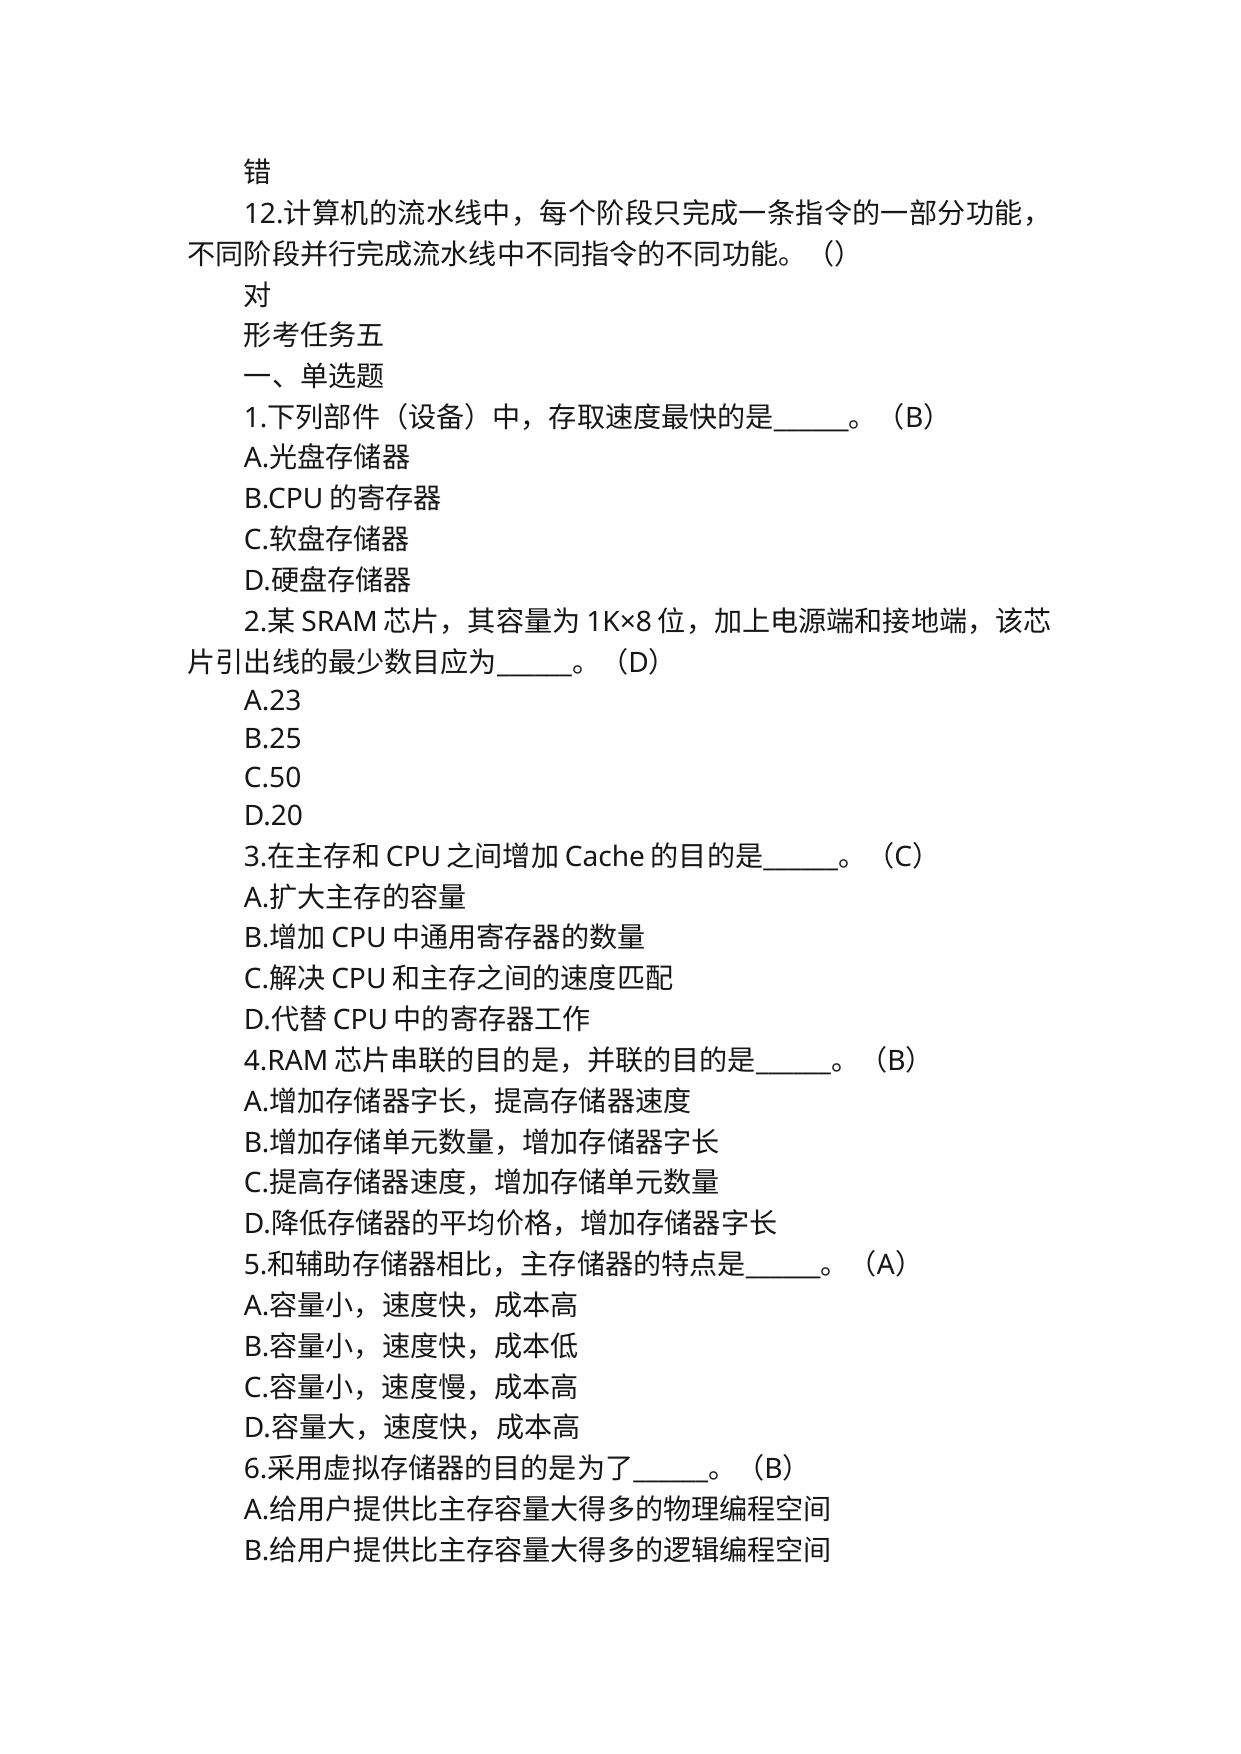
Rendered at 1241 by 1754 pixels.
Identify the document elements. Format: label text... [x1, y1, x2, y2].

text C.50 [187, 757, 1053, 795]
text 对 [187, 272, 1053, 313]
text A.扩大主存的容量 [187, 874, 1053, 915]
text B.CPU的寄存器 [187, 476, 1053, 517]
text D.20 [187, 795, 1053, 834]
text 形考任务五 [187, 313, 1053, 354]
text A.给用户提供比主存容量大得多的物理编程空间 [187, 1487, 1053, 1528]
text B.容量小，速度快，成本低 [187, 1324, 1053, 1364]
text 4.RAM芯片串联的目的是，并联的目的是______。（B） [187, 1038, 1053, 1079]
text 6.采用虚拟存储器的目的是为了______。（B） [187, 1446, 1053, 1487]
text 1.下列部件（设备）中，存取速度最快的是______。（B） [187, 394, 1053, 435]
text B.增加CPU中通用寄存器的数量 [187, 915, 1053, 956]
text D.硬盘存储器 [187, 558, 1053, 599]
text D.降低存储器的平均价格，增加存储器字长 [187, 1201, 1053, 1242]
text D.代替CPU中的寄存器工作 [187, 997, 1053, 1038]
text 5.和辅助存储器相比，主存储器的特点是______。（A） [187, 1242, 1053, 1283]
text A.增加存储器字长，提高存储器速度 [187, 1079, 1053, 1119]
text 3.在主存和CPU之间增加Cache的目的是______。（C） [187, 834, 1053, 874]
text 一、单选题 [187, 354, 1053, 394]
text C.解决CPU和主存之间的速度匹配 [187, 956, 1053, 997]
text A.容量小，速度快，成本高 [187, 1283, 1053, 1324]
text A.光盘存储器 [187, 435, 1053, 476]
text D.容量大，速度快，成本高 [187, 1405, 1053, 1446]
text C.软盘存储器 [187, 517, 1053, 558]
text B.25 [187, 719, 1053, 757]
text 12.计算机的流水线中，每个阶段只完成一条指令的一部分功能，不同阶段并行完成流水线中不同指令的不同功能。（） [187, 191, 1053, 272]
text 2.某SRAM芯片，其容量为1K×8位，加上电源端和接地端，该芯片引出线的最少数目应为______。（D） [187, 599, 1053, 680]
text B.给用户提供比主存容量大得多的逻辑编程空间 [187, 1528, 1053, 1569]
text 错 [187, 150, 1053, 191]
text A.23 [187, 680, 1053, 719]
text C.提高存储器速度，增加存储单元数量 [187, 1160, 1053, 1201]
text C.容量小，速度慢，成本高 [187, 1364, 1053, 1405]
text B.增加存储单元数量，增加存储器字长 [187, 1119, 1053, 1160]
